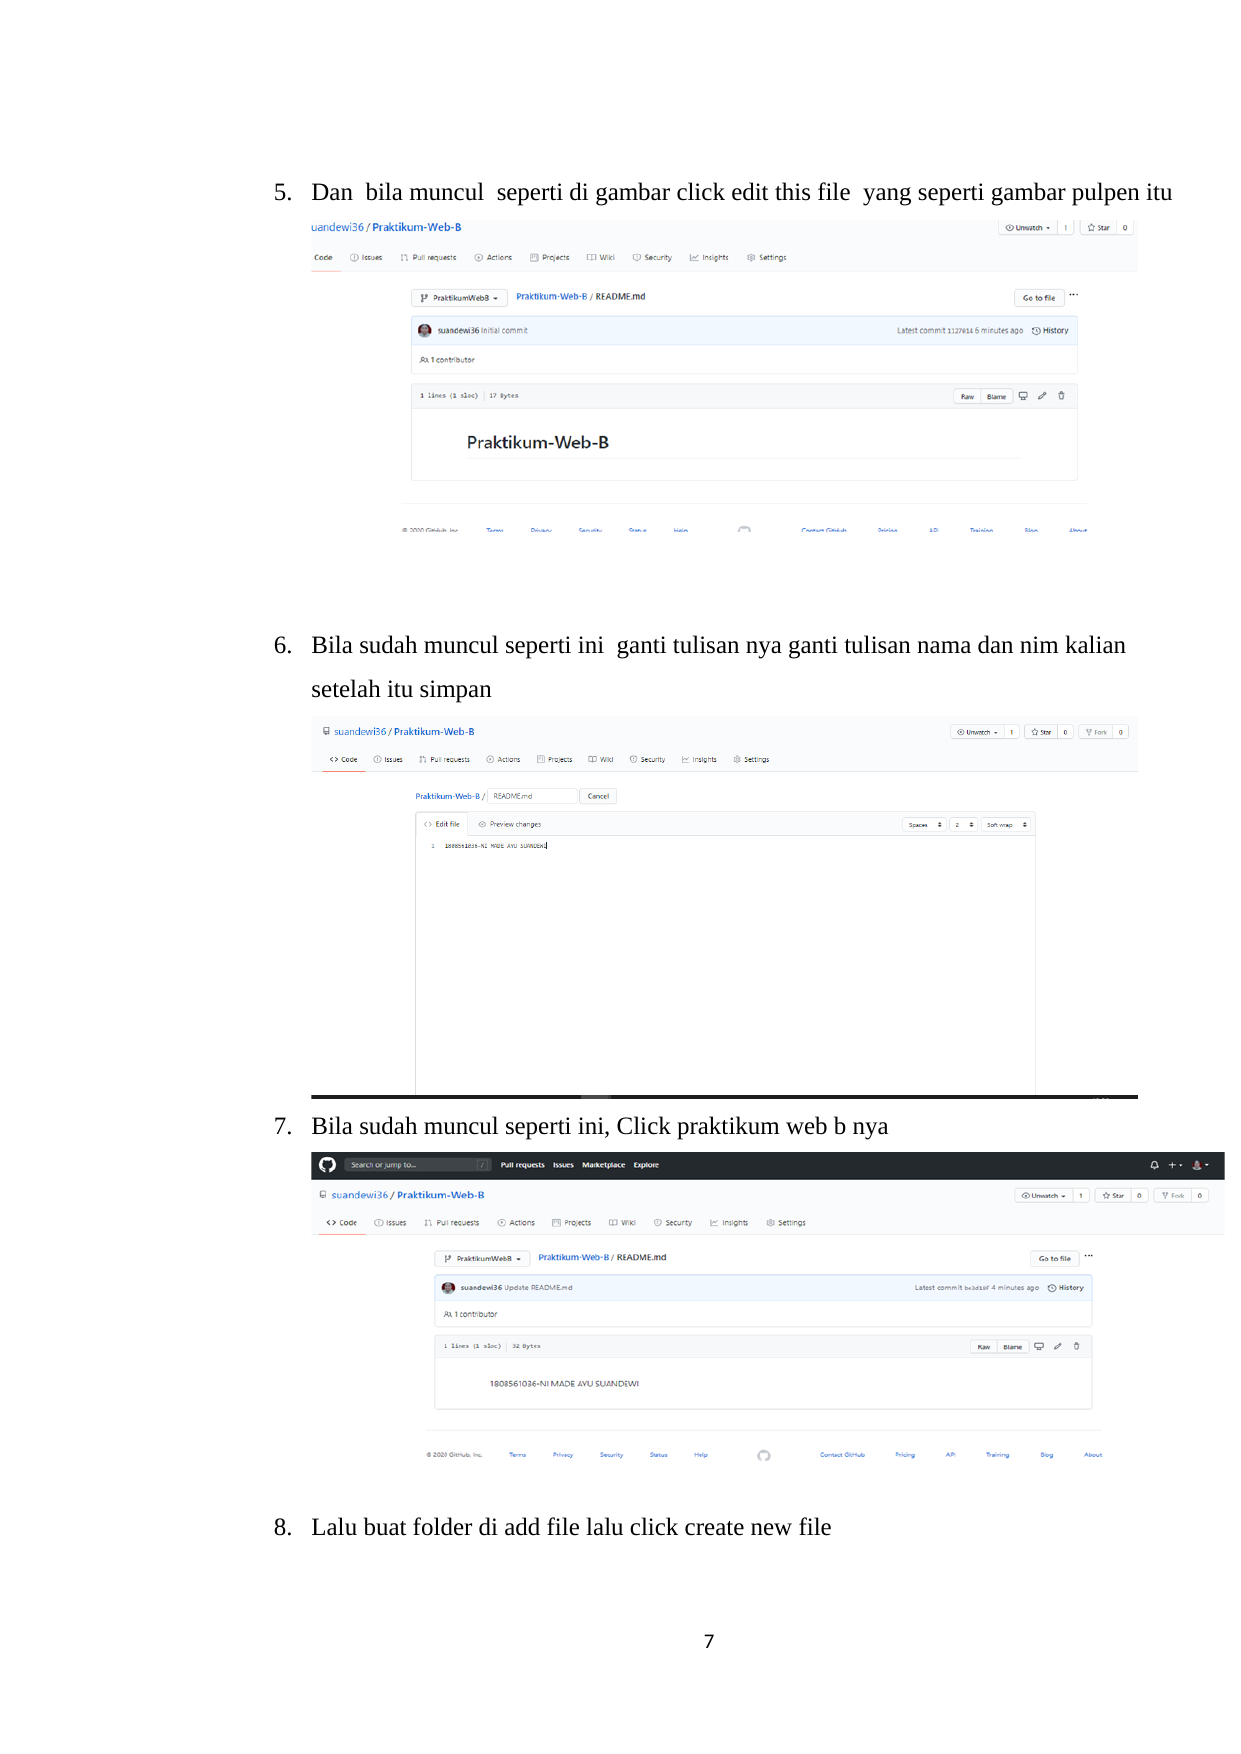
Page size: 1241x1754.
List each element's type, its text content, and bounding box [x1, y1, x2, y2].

list Lalu buat folder di add file lalu click create new file [274, 1512, 1181, 1541]
list Dan bila muncul seperti di gambar click edit this file yang seperti gambar pulpen itu [274, 177, 1181, 206]
picture [311, 716, 1138, 1099]
list Bila sudah muncul seperti ini ganti tulisan nya ganti tulisan nama dan nim kalian setelah itu simpan [274, 631, 1181, 702]
picture [311, 1152, 1225, 1500]
picture [311, 220, 1138, 532]
